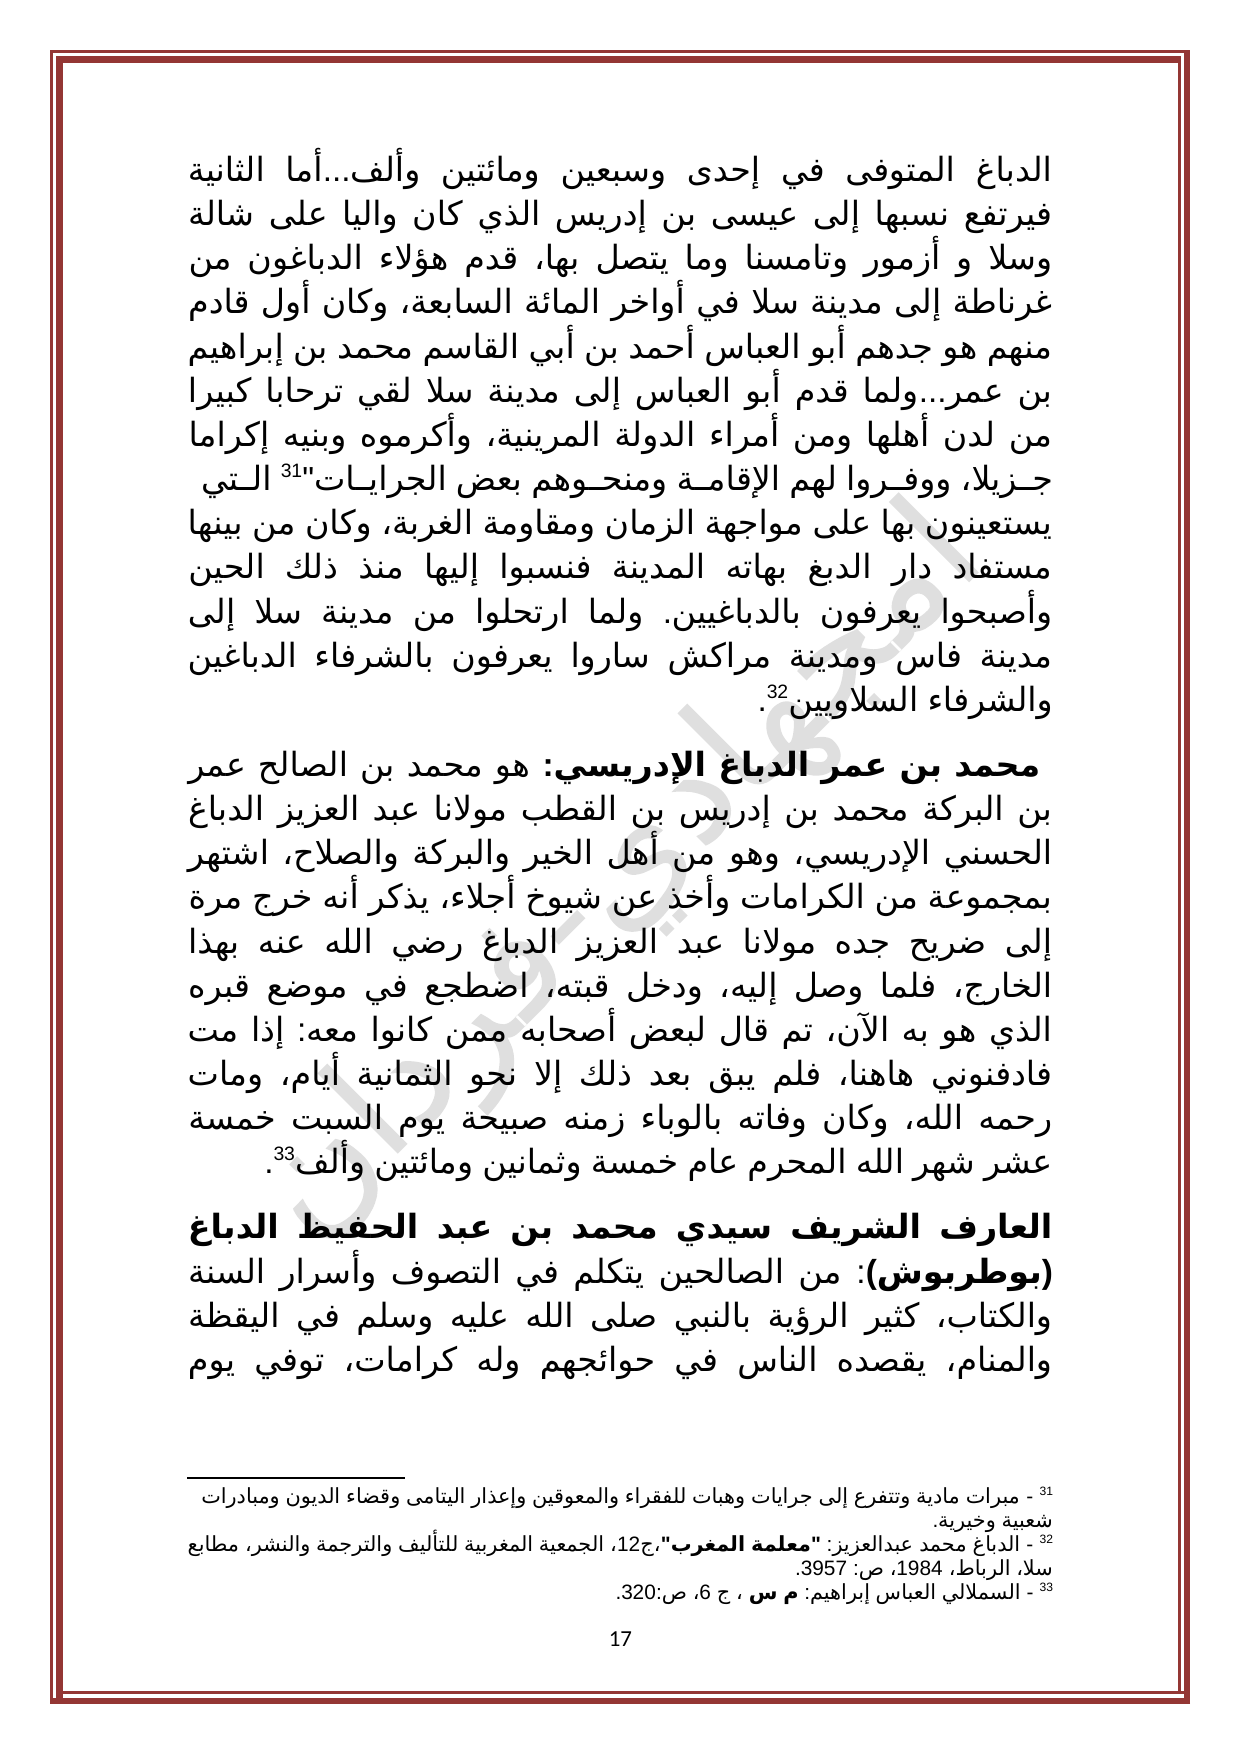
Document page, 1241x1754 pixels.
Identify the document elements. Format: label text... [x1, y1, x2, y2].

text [187, 1207, 1053, 1378]
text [187, 150, 1053, 718]
text محمد بن عمر الدباغ الإدريسي: هو محمد بن الصالح عمر بن البركة محمد بن إدريس بن القطب مولانا عبد العزيز الدباغ الحسني الإدريسي، وهو من أهل الخير والبركة والصلاح، اشتهر بمجموعة من الكرامات وأخذ عن شيوخ أجلاء، يذكر أنه خرج مرة إلى ضريح جده مولانا عبد العزيز الدباغ رضي الله عنه بهذا الخارج، فلما وصل إليه، ودخل قبته، اضطجع في موضع قبره الذي هو به الآن، تم قال لبعض أصحابه ممن كانوا معه: إذا مت فادفنوني هاهنا، فلم يبق بعد ذلك إلا نحو الثمانية أيام، ومات رحمه الله، وكان وفاته بالوباء زمنه صبيحة يوم السبت خمسة عشر شهر الله المحرم عام خمسة وثمانين ومائتين وألف. [187, 745, 1053, 1181]
